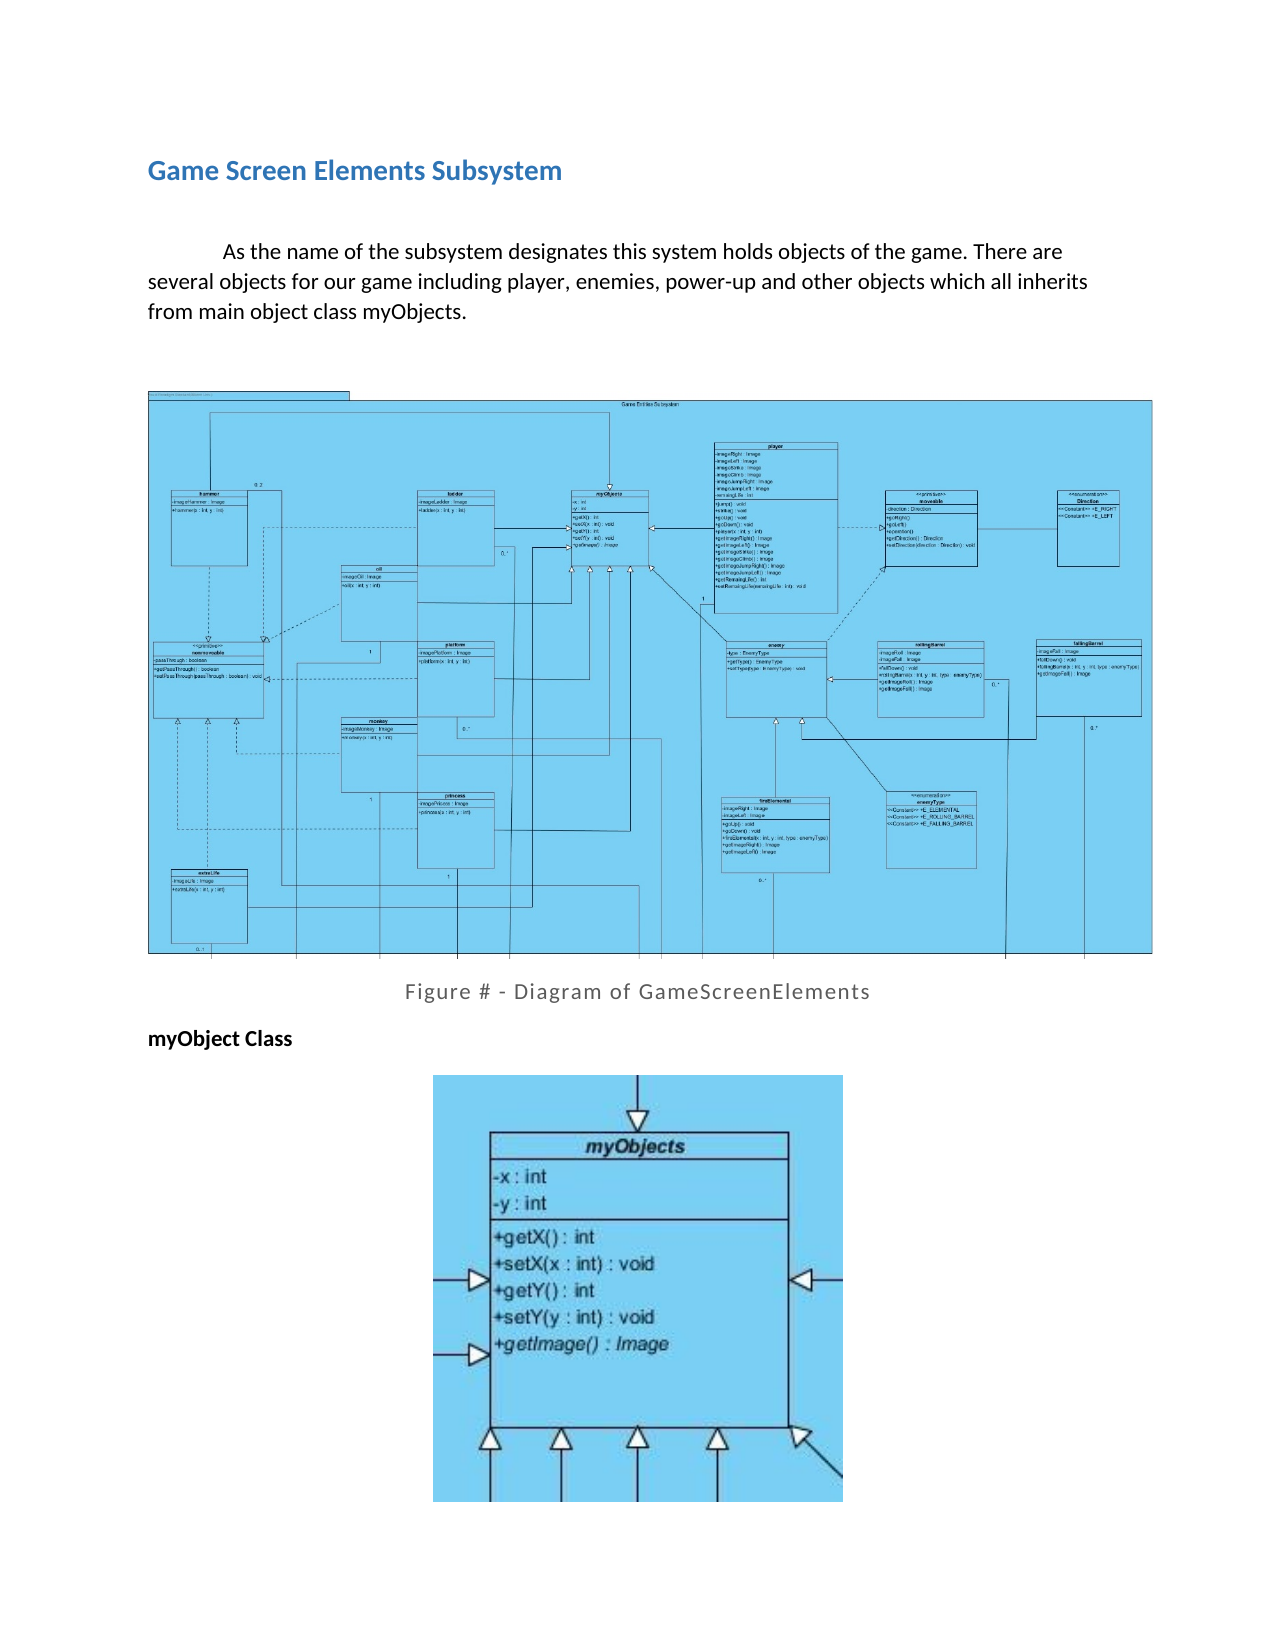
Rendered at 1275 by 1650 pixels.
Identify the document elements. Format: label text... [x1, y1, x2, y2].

text As the name of the subsystem designates this system holds objects of the game. There are several objects for our game including player, enemies, power-up and other objects which all inherits from main object class myObjects. [148, 237, 1127, 326]
picture [433, 1075, 843, 1502]
subtitle Game Screen Elements Subsystem [148, 152, 1127, 187]
text myObject Class [148, 1024, 1127, 1052]
picture [147, 391, 1154, 959]
subtitle Figure # - Diagram of GameScreenElements [148, 977, 1127, 1005]
